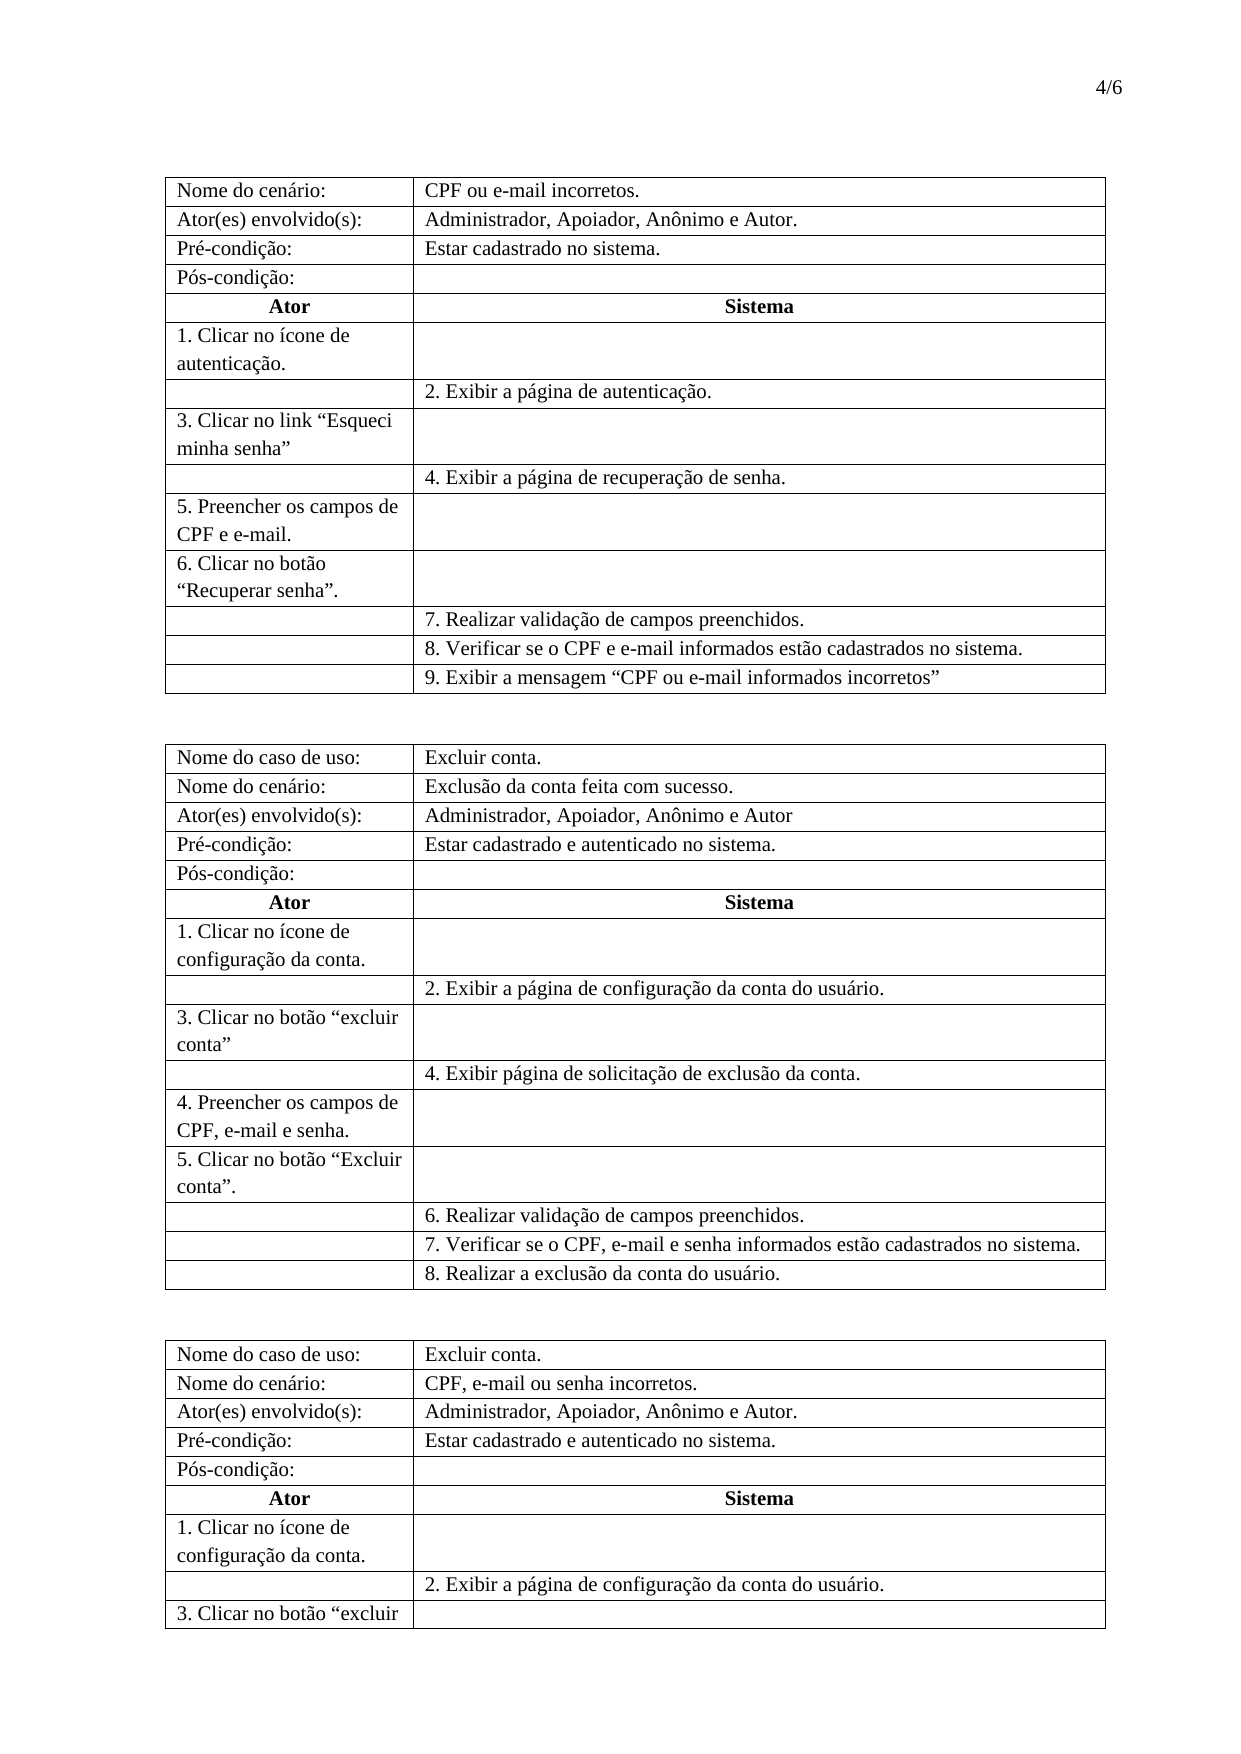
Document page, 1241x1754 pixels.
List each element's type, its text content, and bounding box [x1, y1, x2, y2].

table_cell [414, 494, 1105, 549]
table_cell [414, 1601, 1105, 1628]
table_cell 2. Exibir a página de configuração da conta do usuário. [414, 1572, 1105, 1600]
table_cell 1. Clicar no ícone de configuração da conta. [166, 919, 413, 974]
table_cell [166, 636, 413, 664]
table_cell 8. Realizar a exclusão da conta do usuário. [414, 1261, 1105, 1289]
table_cell [166, 1061, 413, 1089]
table_header Nome do caso de uso: [166, 745, 413, 773]
table_cell 7. Realizar validação de campos preenchidos. [414, 607, 1105, 635]
table_cell Pré-condição: [166, 1428, 413, 1456]
table_cell [414, 919, 1105, 974]
table_cell 8. Verificar se o CPF e e-mail informados estão cadastrados no sistema. [414, 636, 1105, 664]
table_cell [414, 323, 1105, 378]
table_cell [166, 976, 413, 1003]
table_cell 4. Preencher os campos de CPF, e-mail e senha. [166, 1090, 413, 1146]
table_cell Sistema [414, 890, 1105, 918]
table_cell Nome do cenário: [166, 178, 413, 206]
table_cell [414, 551, 1105, 606]
table_cell Sistema [414, 1486, 1105, 1514]
table_cell 5. Clicar no botão “Excluir conta”. [166, 1147, 413, 1202]
table_cell [414, 861, 1105, 889]
table_cell 1. Clicar no ícone de autenticação. [166, 323, 413, 378]
table_cell Pré-condição: [166, 832, 413, 860]
table_cell [414, 409, 1105, 464]
table_cell Exclusão da conta feita com sucesso. [414, 774, 1105, 802]
table_cell [166, 465, 413, 493]
table_cell Ator [166, 1486, 413, 1514]
table_cell Administrador, Apoiador, Anônimo e Autor. [414, 207, 1105, 235]
table_cell Ator(es) envolvido(s): [166, 1399, 413, 1427]
table_cell Ator(es) envolvido(s): [166, 207, 413, 235]
table_cell 6. Clicar no botão “Recuperar senha”. [166, 551, 413, 606]
table_cell Administrador, Apoiador, Anônimo e Autor. [414, 1399, 1105, 1427]
table_cell [414, 1005, 1105, 1060]
table_cell Nome do cenário: [166, 774, 413, 802]
table_header Excluir conta. [414, 745, 1105, 773]
table_cell Ator(es) envolvido(s): [166, 803, 413, 831]
table_cell [414, 265, 1105, 293]
table_cell [414, 1457, 1105, 1485]
table_cell [414, 1090, 1105, 1146]
table_cell 3. Clicar no botão “excluir conta” [166, 1005, 413, 1060]
table_cell CPF ou e-mail incorretos. [414, 178, 1105, 206]
table_cell [166, 380, 413, 407]
table_cell [414, 1515, 1105, 1571]
table_cell Estar cadastrado e autenticado no sistema. [414, 832, 1105, 860]
table_cell [166, 1572, 413, 1600]
table_cell CPF, e-mail ou senha incorretos. [414, 1370, 1105, 1398]
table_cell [166, 1601, 413, 1628]
table_cell 2. Exibir a página de autenticação. [414, 380, 1105, 407]
table_cell [166, 1203, 413, 1231]
table_cell 6. Realizar validação de campos preenchidos. [414, 1203, 1105, 1231]
table_cell [166, 1261, 413, 1289]
table_cell Pós-condição: [166, 1457, 413, 1485]
table_cell [166, 1232, 413, 1260]
table_cell Ator [166, 294, 413, 322]
table_cell 9. Exibir a mensagem “CPF ou e-mail informados incorretos” [414, 665, 1105, 693]
table_cell Estar cadastrado no sistema. [414, 236, 1105, 264]
table_cell Sistema [414, 294, 1105, 322]
table_header Excluir conta. [414, 1341, 1105, 1369]
table_cell Pré-condição: [166, 236, 413, 264]
table_cell 2. Exibir a página de configuração da conta do usuário. [414, 976, 1105, 1003]
table_cell 4. Exibir página de solicitação de exclusão da conta. [414, 1061, 1105, 1089]
table_cell Nome do cenário: [166, 1370, 413, 1398]
table_cell [166, 665, 413, 693]
table_cell Ator [166, 890, 413, 918]
table_cell [166, 607, 413, 635]
table_cell [414, 1147, 1105, 1202]
table_cell Estar cadastrado e autenticado no sistema. [414, 1428, 1105, 1456]
table_cell Administrador, Apoiador, Anônimo e Autor [414, 803, 1105, 831]
table_header Nome do caso de uso: [166, 1341, 413, 1369]
table_cell 5. Preencher os campos de CPF e e-mail. [166, 494, 413, 549]
table_cell 7. Verificar se o CPF, e-mail e senha informados estão cadastrados no sistema. [414, 1232, 1105, 1260]
table_cell Pós-condição: [166, 265, 413, 293]
table_cell Pós-condição: [166, 861, 413, 889]
table_cell 1. Clicar no ícone de configuração da conta. [166, 1515, 413, 1571]
table_cell 4. Exibir a página de recuperação de senha. [414, 465, 1105, 493]
table_cell 3. Clicar no link “Esqueci minha senha” [166, 409, 413, 464]
